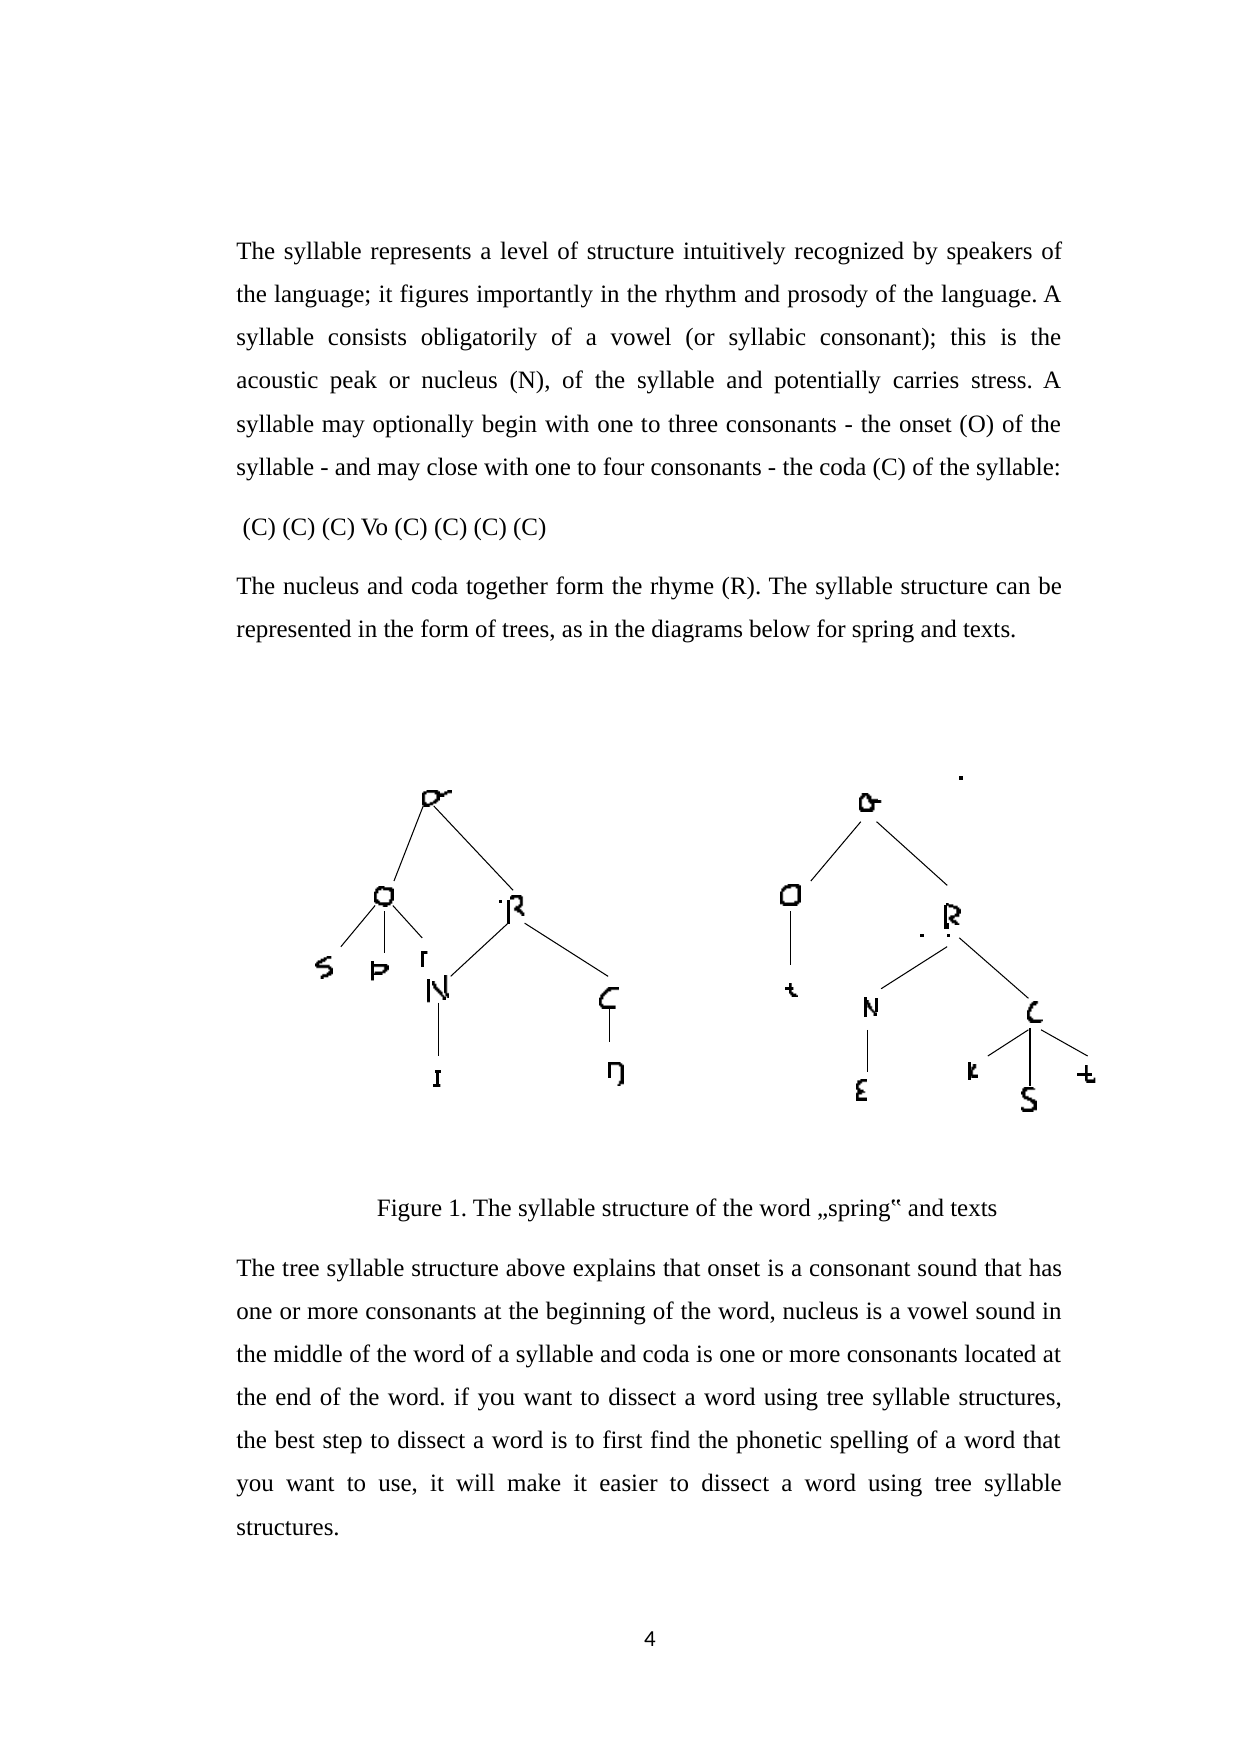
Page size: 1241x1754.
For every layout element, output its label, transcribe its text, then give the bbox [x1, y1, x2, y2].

picture [433, 1070, 442, 1087]
picture [859, 793, 883, 812]
picture [599, 987, 619, 1009]
picture [371, 961, 389, 982]
picture [422, 790, 452, 807]
picture [1027, 1001, 1043, 1023]
text The syllable represents a level of structure intuitively recognized by speakers of the language; it figures importantly in the rhythm and prosody of the language. A syllable consists obligatorily of a vowel (or syllabic consonant); this is the acoustic peak or nucleus (N), of the syllable and potentially carries stress. A syllable may optionally begin with one to three consonants - the onset (O) of the syllable - and may close with one to four consonants - the coda (C) of the syllable: [236, 236, 1063, 481]
picture [856, 1079, 867, 1101]
picture [944, 903, 961, 929]
text The nucleus and coda together form the rhyme (R). The syllable structure can be represented in the form of trees, as in the diagrams below for spring and texts. [236, 571, 1063, 643]
picture [374, 886, 394, 907]
picture [421, 951, 429, 967]
picture [968, 1062, 978, 1080]
picture [785, 983, 798, 997]
picture [1077, 1065, 1097, 1083]
picture [608, 1062, 624, 1086]
picture [864, 997, 878, 1017]
text Figure 1. The syllable structure of the word „spring‟ and texts [311, 1193, 1063, 1222]
picture [432, 975, 449, 1000]
picture [507, 895, 526, 924]
picture [315, 956, 333, 979]
picture [1021, 1087, 1037, 1112]
picture [780, 884, 801, 906]
text The tree syllable structure above explains that onset is a consonant sound that has one or more consonants at the beginning of the word, nucleus is a vowel sound in the middle of the word of a syllable and coda is one or more consonants located at the end of the word. if you want to dissect a word using tree syllable structures, the best step to dissect a word is to first find the phonetic spelling of a word that you want to use, it will make it easier to dissect a word using tree syllable structures. [236, 1253, 1063, 1540]
text (C) (C) (C) Vo (C) (C) (C) (C) [236, 512, 1063, 540]
